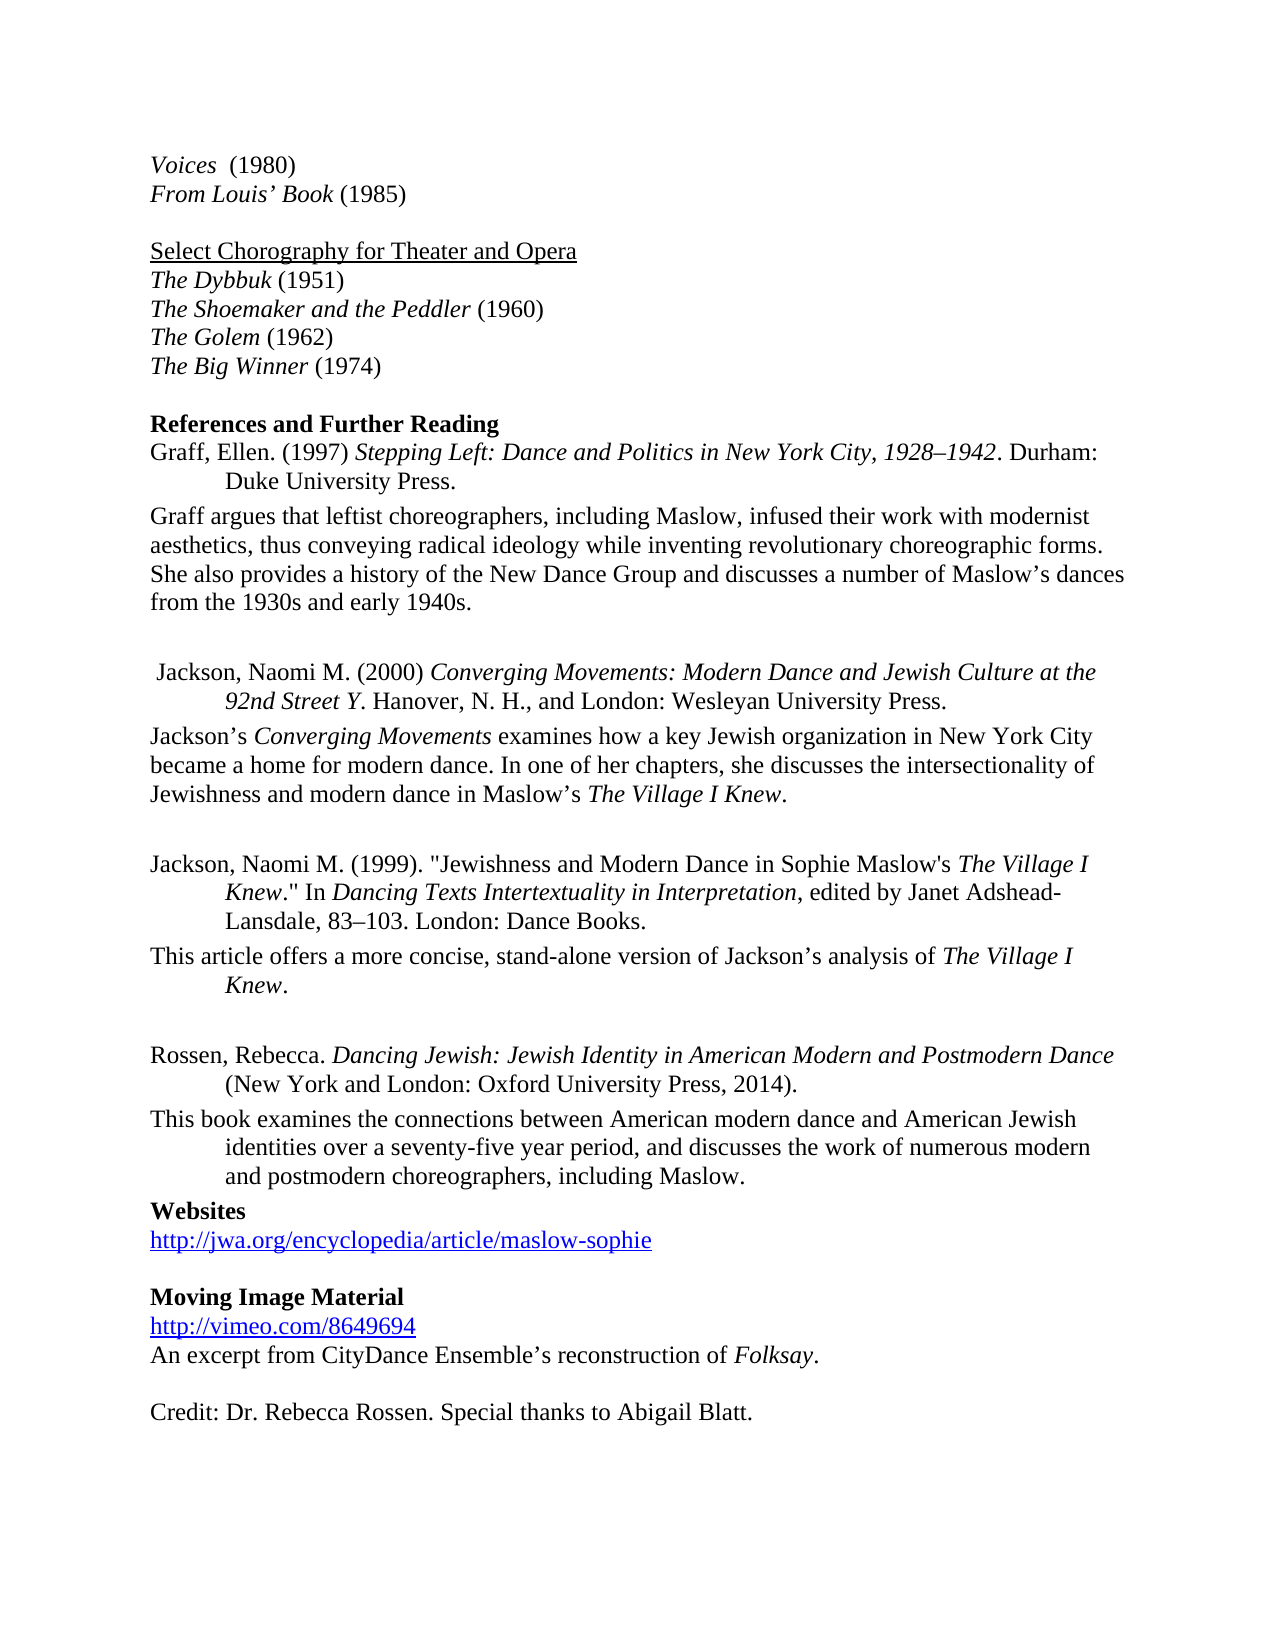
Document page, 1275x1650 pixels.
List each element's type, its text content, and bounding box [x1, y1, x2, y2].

text Select Chorography for Theater and Opera [150, 236, 1125, 265]
text Graff, Ellen. (1997) Stepping Left: Dance and Politics in New York City, 1928–1942. Durham: Duke University Press. [150, 437, 1125, 495]
text Voices (1980) [150, 150, 1125, 179]
text Jackson’s Converging Movements examines how a key Jewish organization in New York City became a home for modern dance. In one of her chapters, she discusses the intersectionality of Jewishness and modern dance in Maslow’s The Village I Knew. [150, 721, 1125, 807]
text Graff argues that leftist choreographers, including Maslow, infused their work with modernist aesthetics, thus conveying radical ideology while inventing revolutionary choreographic forms. She also provides a history of the New Dance Group and discusses a number of Maslow’s dances from the 1930s and early 1940s. [150, 501, 1125, 616]
text Websites [150, 1196, 1125, 1225]
text Rossen, Rebecca. Dancing Jewish: Jewish Identity in American Modern and Postmodern Dance (New York and London: Oxford University Press, 2014). [150, 1040, 1125, 1097]
text From Louis’ Book (1985) [150, 179, 1125, 207]
text The Big Winner (1974) [150, 351, 1125, 380]
text The Dybbuk (1951) [150, 265, 1125, 294]
text http://jwa.org/encyclopedia/article/maslow-sophie [150, 1225, 1125, 1254]
text Jackson, Naomi M. (2000) Converging Movements: Modern Dance and Jewish Culture at the 92nd Street Y. Hanover, N. H., and London: Wesleyan University Press. [150, 657, 1125, 715]
text The Shoemaker and the Peddler (1960) [150, 294, 1125, 322]
text This book examines the connections between American modern dance and American Jewish identities over a seventy-five year period, and discusses the work of numerous modern and postmodern choreographers, including Maslow. [150, 1104, 1125, 1190]
text An excerpt from CityDance Ensemble’s reconstruction of Folksay. [150, 1340, 1125, 1369]
text This article offers a more concise, stand-alone version of Jackson’s analysis of The Village I Knew. [150, 941, 1125, 999]
text http://vimeo.com/8649694 [150, 1311, 1125, 1340]
text Jackson, Naomi M. (1999). "Jewishness and Modern Dance in Sophie Maslow's The Village I Knew." In Dancing Texts Intertextuality in Interpretation, edited by Janet Adshead-Lansdale, 83–103. London: Dance Books. [150, 849, 1125, 935]
text Credit: Dr. Rebecca Rossen. Special thanks to Abigail Blatt. [150, 1397, 1125, 1426]
text The Golem (1962) [150, 322, 1125, 351]
text Moving Image Material [150, 1282, 1125, 1311]
text References and Further Reading [150, 409, 1125, 437]
